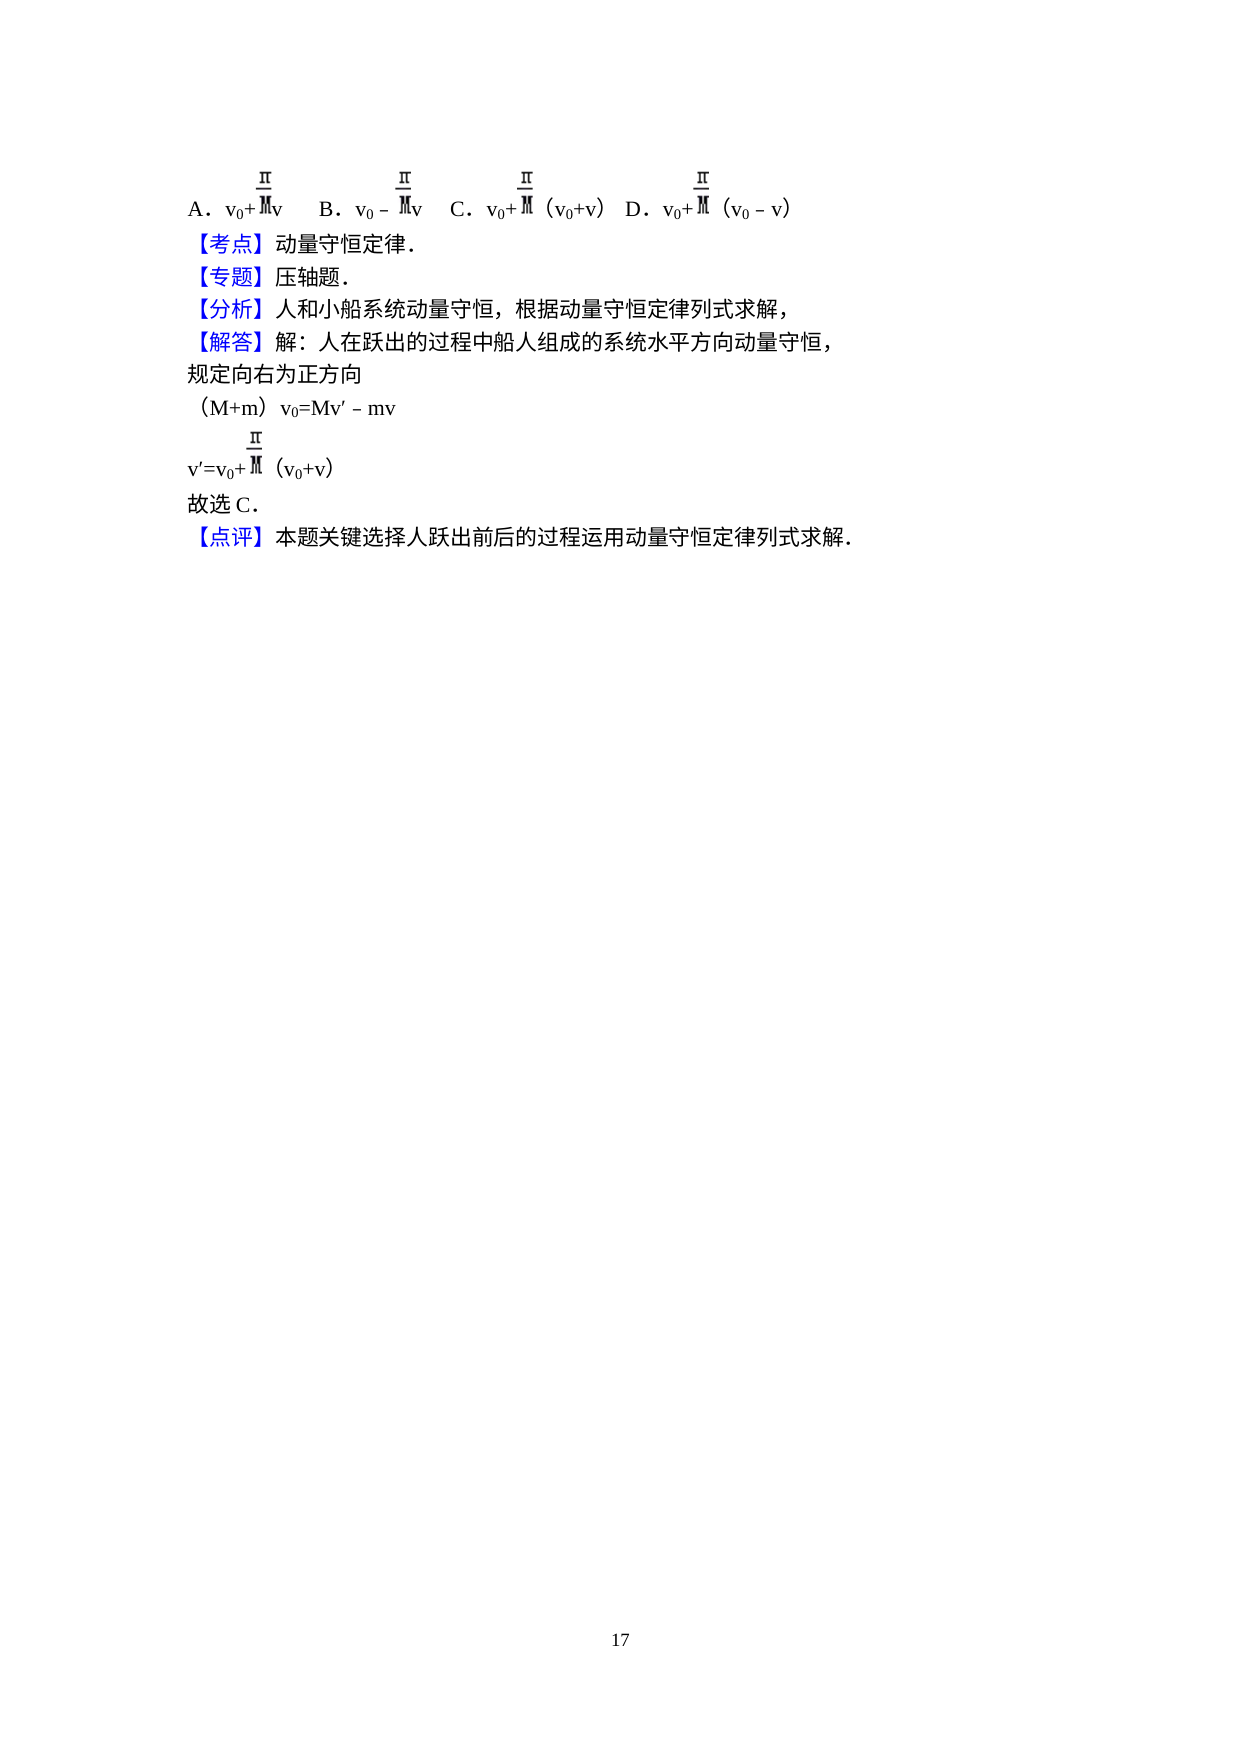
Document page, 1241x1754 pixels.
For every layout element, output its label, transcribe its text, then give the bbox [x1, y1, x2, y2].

text 【解答】解：人在跃出的过程中船人组成的系统水平方向动量守恒， [187, 324, 1053, 357]
text 【点评】本题关键选择人跃出前后的过程运用动量守恒定律列式求解． [187, 519, 1053, 552]
text v′=v0+（v0+v） [187, 422, 1053, 487]
picture [517, 162, 533, 217]
text 故选C． [187, 487, 1053, 519]
picture [246, 422, 262, 477]
text A．v0+v B．v0﹣v C．v0+（v0+v） D．v0+（v0﹣v） [187, 162, 1053, 227]
picture [255, 162, 272, 217]
text 【考点】动量守恒定律．菁优网版权所有 [187, 227, 1053, 259]
text （M+m）v0=Mv′﹣mv [187, 389, 1053, 422]
picture [395, 162, 411, 217]
picture [693, 162, 709, 217]
text 【专题】压轴题． [187, 259, 1053, 292]
text 【分析】人和小船系统动量守恒，根据动量守恒定律列式求解， [187, 292, 1053, 324]
text 规定向右为正方向 [187, 357, 1053, 389]
